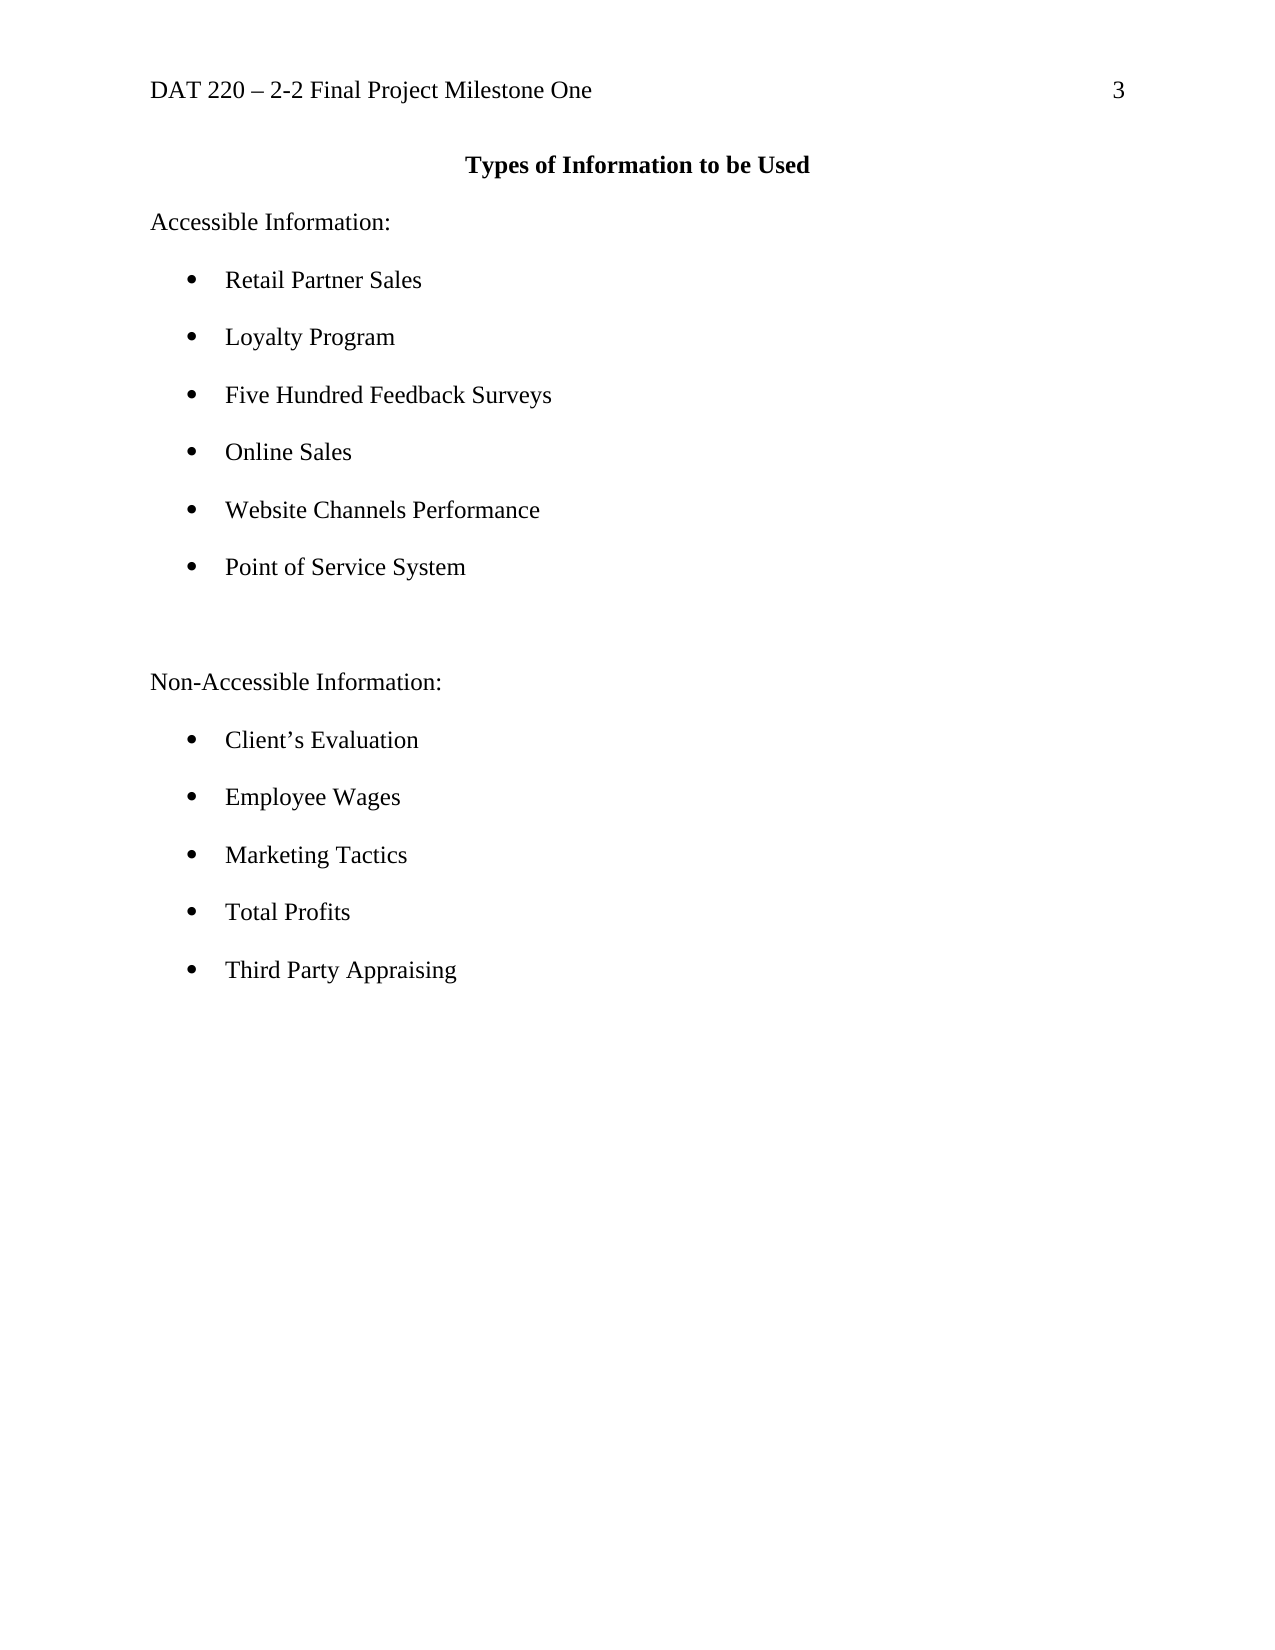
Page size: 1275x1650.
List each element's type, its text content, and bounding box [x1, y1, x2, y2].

list Marketing Tactics [187, 840, 1125, 869]
list Online Sales [187, 437, 1125, 466]
list Employee Wages [187, 782, 1125, 811]
text Non-Accessible Information: [150, 667, 1125, 696]
text Types of Information to be Used [150, 150, 1125, 179]
list Client’s Evaluation [187, 725, 1125, 754]
list Five Hundred Feedback Surveys [187, 380, 1125, 409]
list Loyalty Program [187, 322, 1125, 351]
list Point of Service System [187, 552, 1125, 581]
list Retail Partner Sales [187, 265, 1125, 294]
list Total Profits [187, 897, 1125, 926]
text Accessible Information: [150, 207, 1125, 236]
list Third Party Appraising [187, 955, 1125, 984]
list Website Channels Performance [187, 495, 1125, 524]
